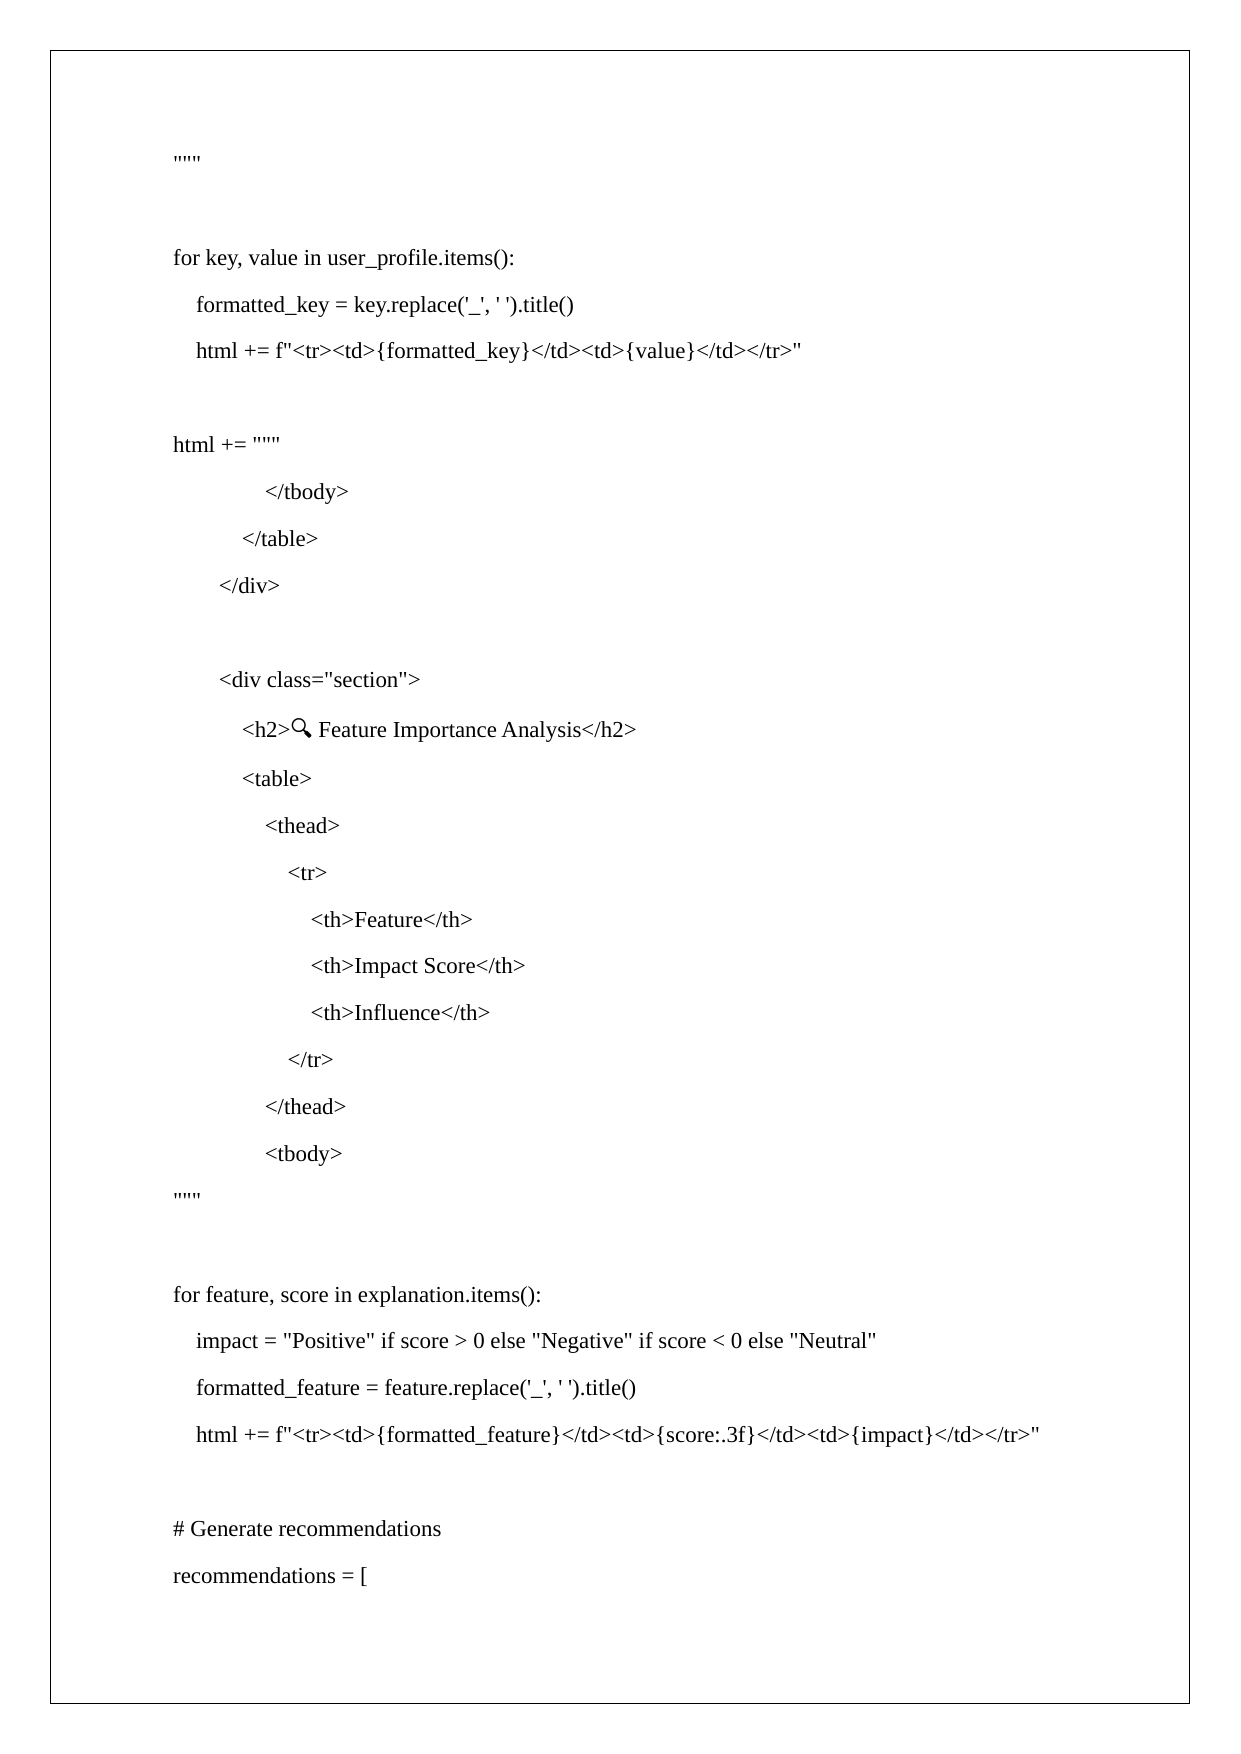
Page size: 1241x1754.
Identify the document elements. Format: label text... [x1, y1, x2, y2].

text </table> [150, 525, 1090, 551]
text formatted_key = key.replace('_', ' ').title() [150, 291, 1090, 317]
text <tbody> [150, 1140, 1090, 1166]
text </tbody> [150, 478, 1090, 504]
text html += """ [150, 431, 1090, 458]
text <thead> [150, 812, 1090, 838]
text html += f"<tr><td>{formatted_key}</td><td>{value}</td></tr>" [150, 337, 1090, 364]
text <th>Impact Score</th> [150, 953, 1090, 979]
text """ [150, 150, 1090, 176]
text # Generate recommendations [150, 1515, 1090, 1541]
text for key, value in user_profile.items(): [150, 244, 1090, 270]
text </thead> [150, 1093, 1090, 1119]
text </div> [150, 572, 1090, 598]
text <div class="section"> [150, 666, 1090, 692]
text for feature, score in explanation.items(): [150, 1281, 1090, 1307]
text <tr> [150, 859, 1090, 885]
text recommendations = [ [150, 1562, 1090, 1588]
text """ [150, 1187, 1090, 1213]
text </tr> [150, 1046, 1090, 1073]
text formatted_feature = feature.replace('_', ' ').title() [150, 1374, 1090, 1401]
text <table> [150, 765, 1090, 791]
text <h2>🔍 Feature Importance Analysis</h2> [150, 712, 1090, 744]
text impact = "Positive" if score > 0 else "Negative" if score < 0 else "Neutral" [150, 1328, 1090, 1354]
text html += f"<tr><td>{formatted_feature}</td><td>{score:.3f}</td><td>{impact}</td></tr>" [150, 1421, 1090, 1448]
text <th>Feature</th> [150, 906, 1090, 932]
text <th>Influence</th> [150, 999, 1090, 1026]
